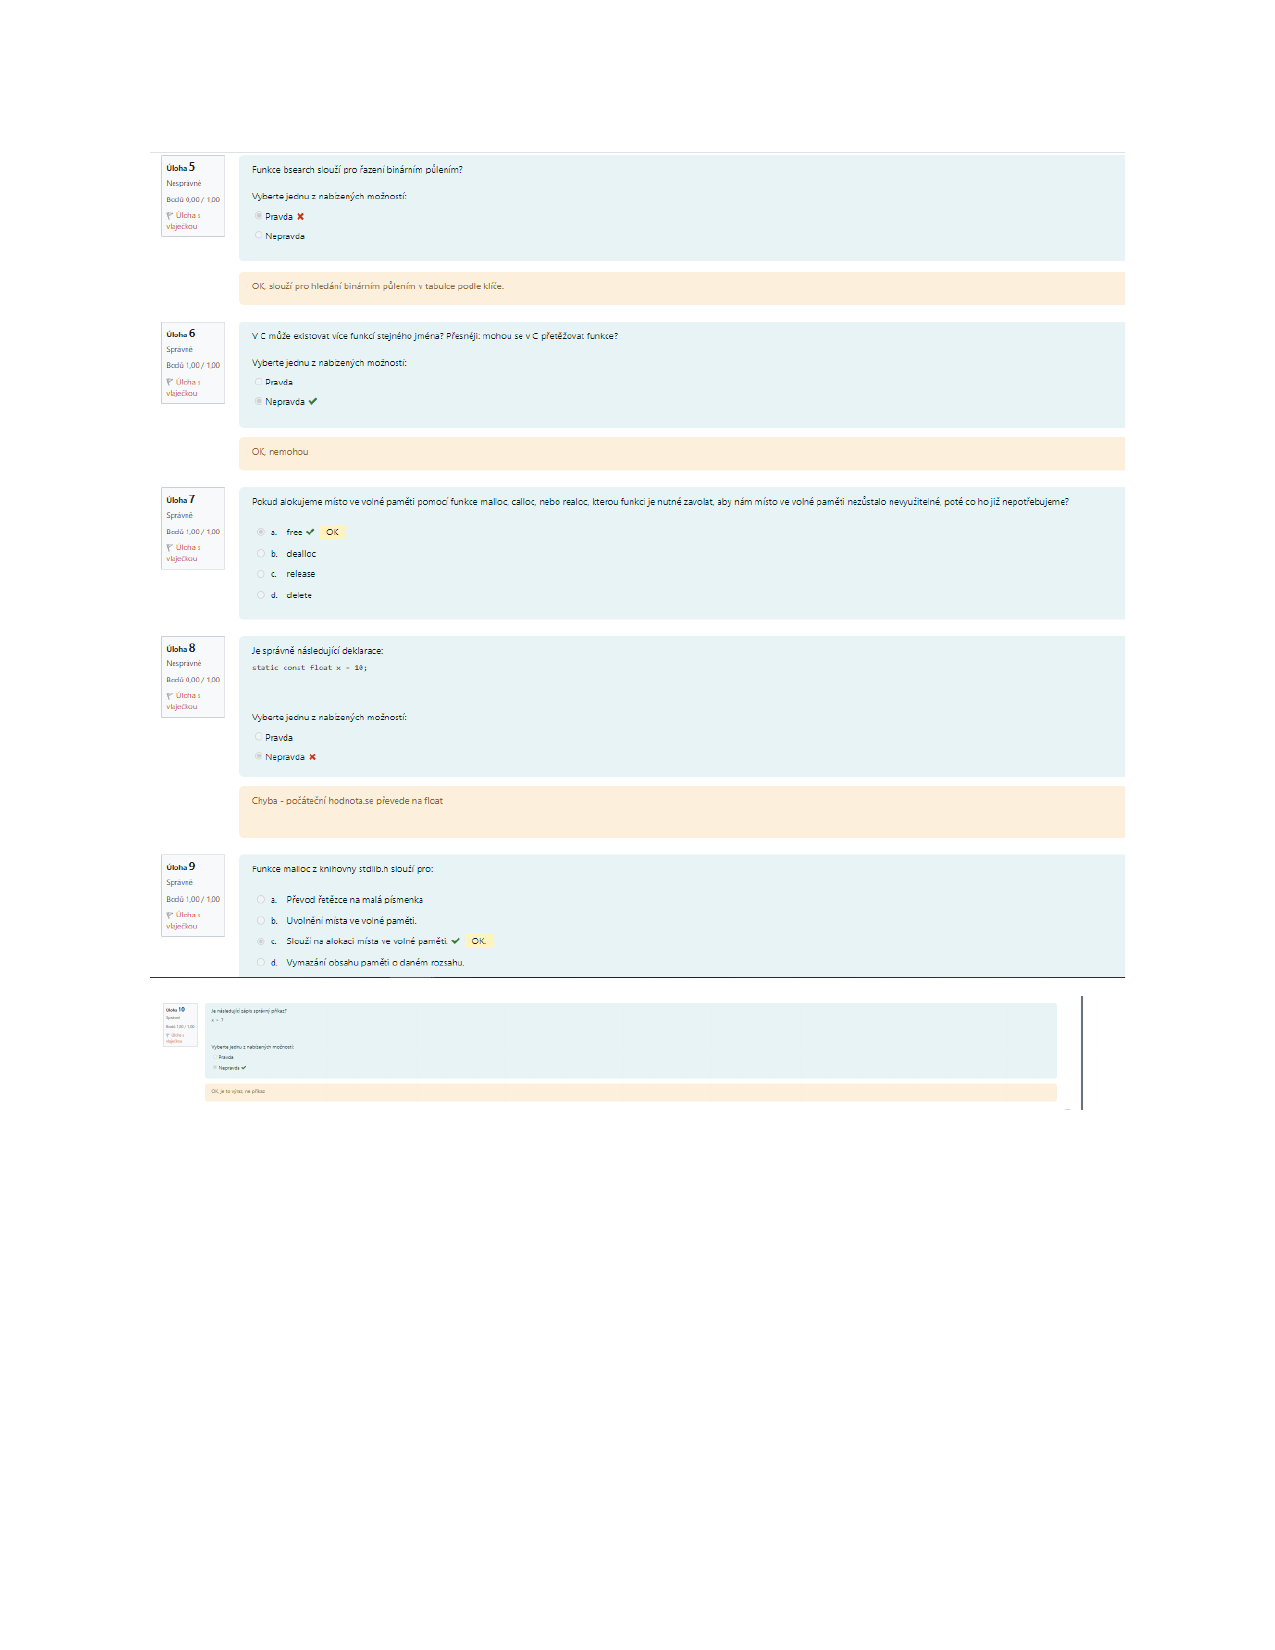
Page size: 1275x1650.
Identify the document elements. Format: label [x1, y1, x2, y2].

picture [150, 996, 1125, 1110]
picture [150, 150, 1125, 978]
